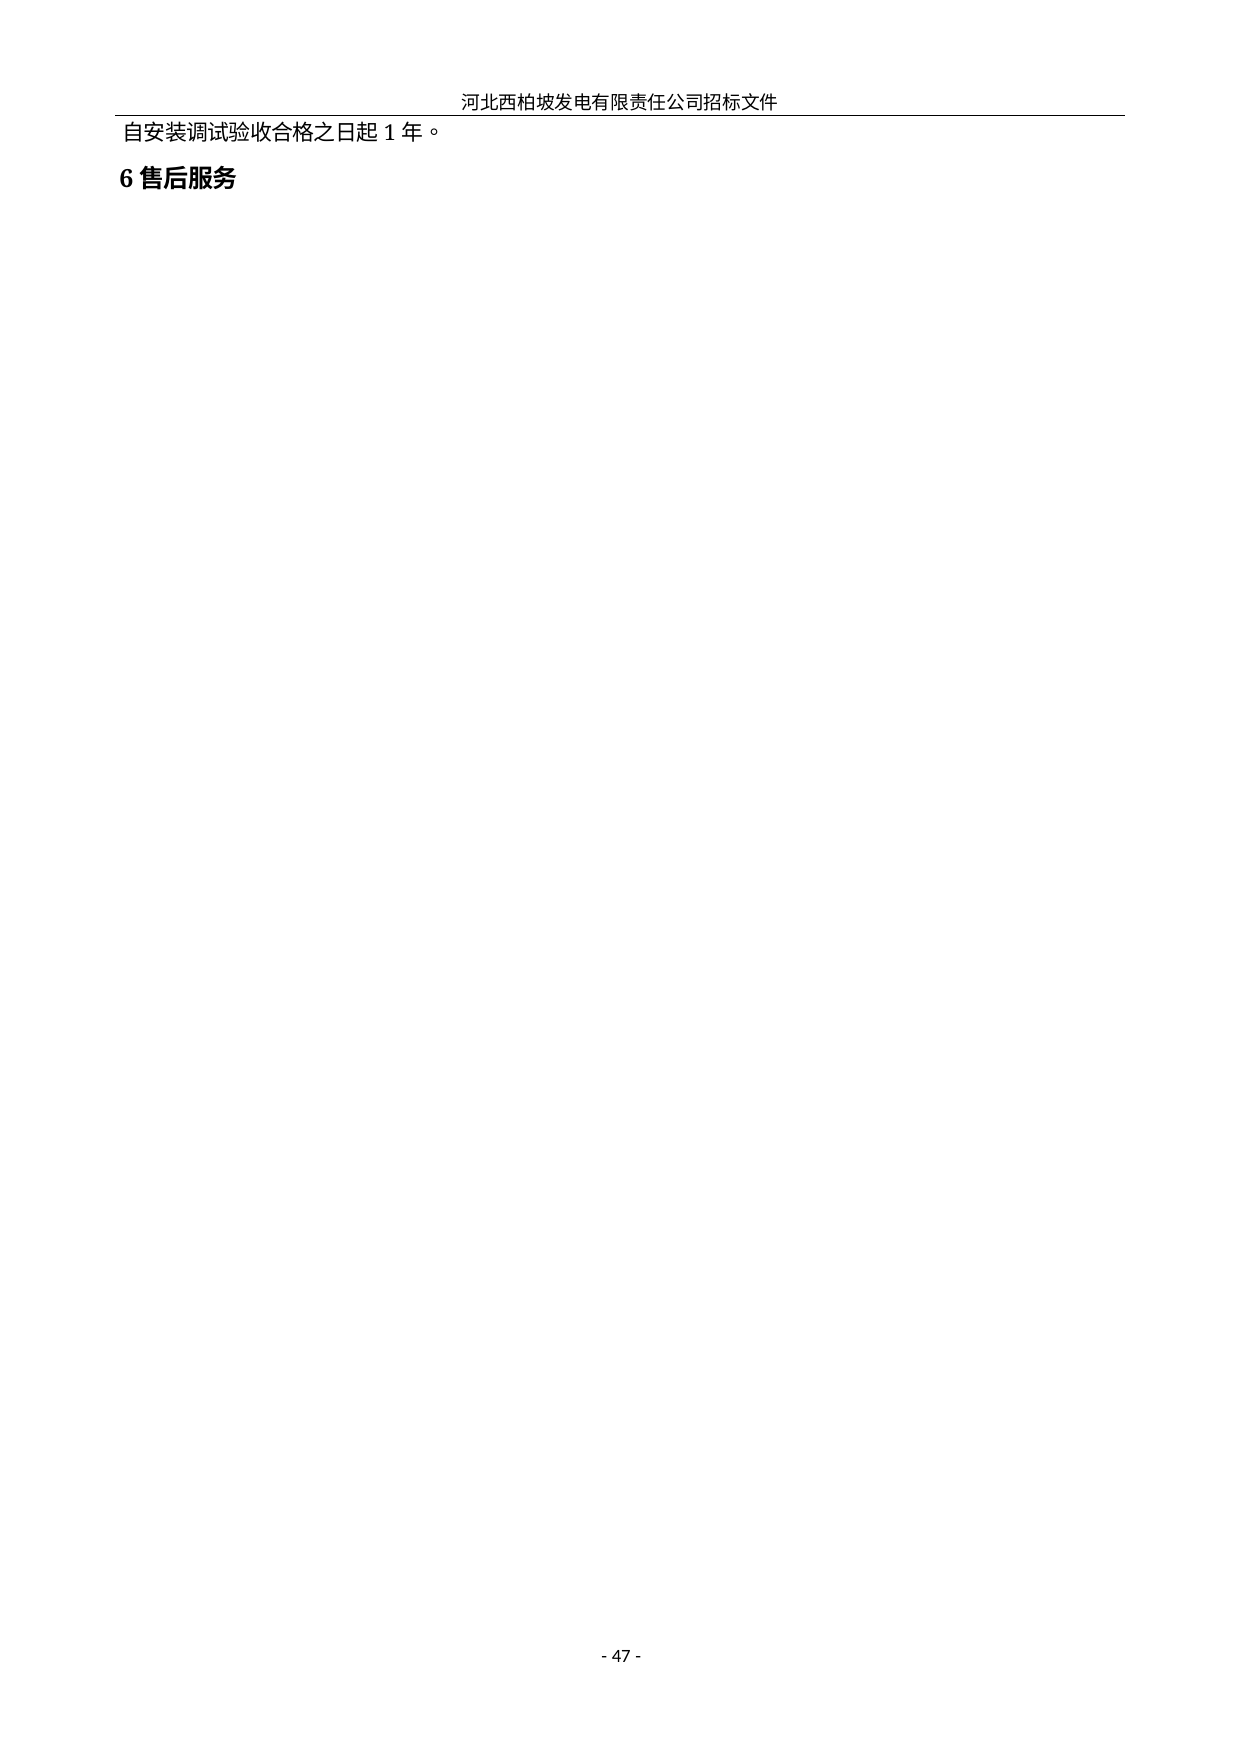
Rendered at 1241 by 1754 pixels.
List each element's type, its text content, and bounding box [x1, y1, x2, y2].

text 自安装调试验收合格之日起 1 年。 [122, 118, 1131, 146]
text 6 售后服务 [119, 162, 1131, 193]
